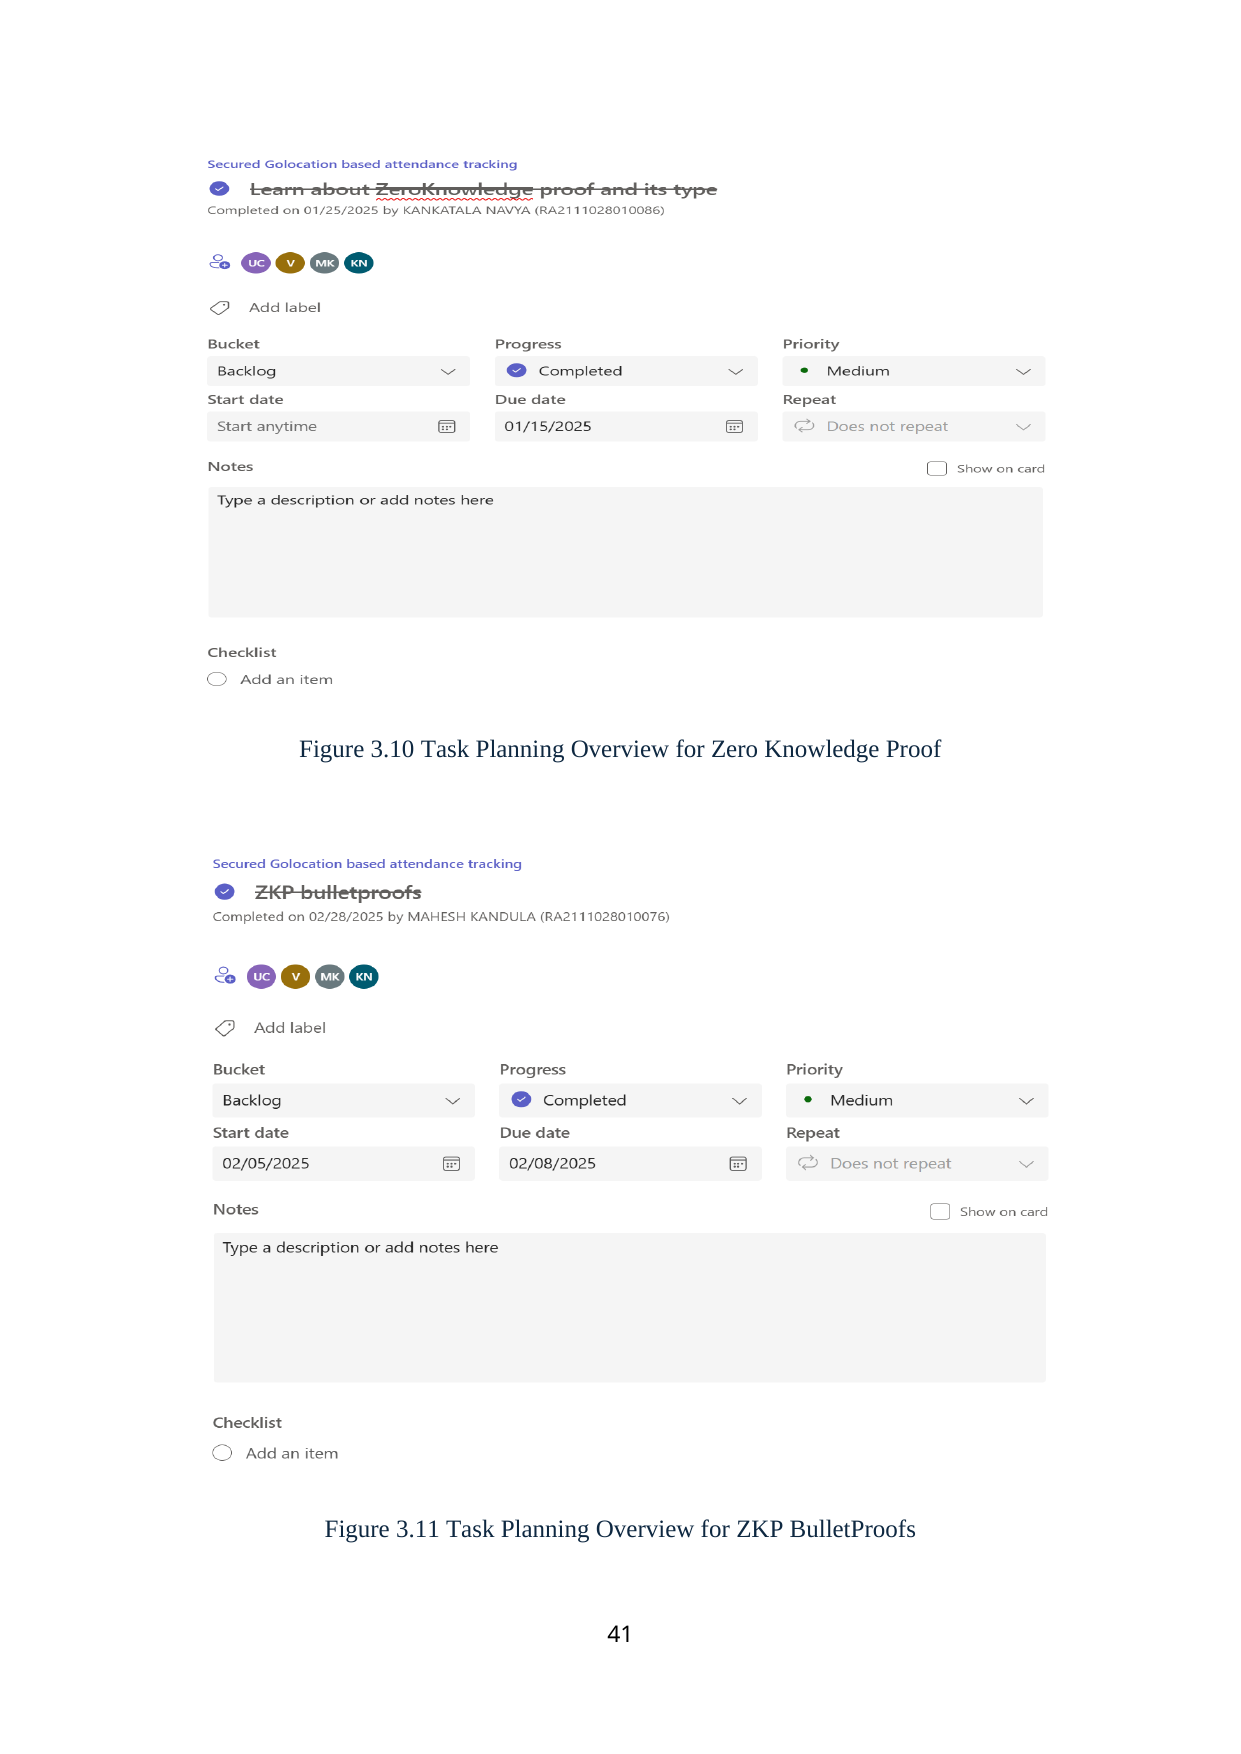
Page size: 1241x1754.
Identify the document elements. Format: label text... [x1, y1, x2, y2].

text Figure 3.10 Task Planning Overview for Zero Knowledge Proof [150, 734, 1090, 763]
picture [187, 847, 1083, 1482]
text Figure 3.11 Task Planning Overview for ZKP BulletProofs [150, 1514, 1090, 1543]
picture [187, 150, 1081, 702]
